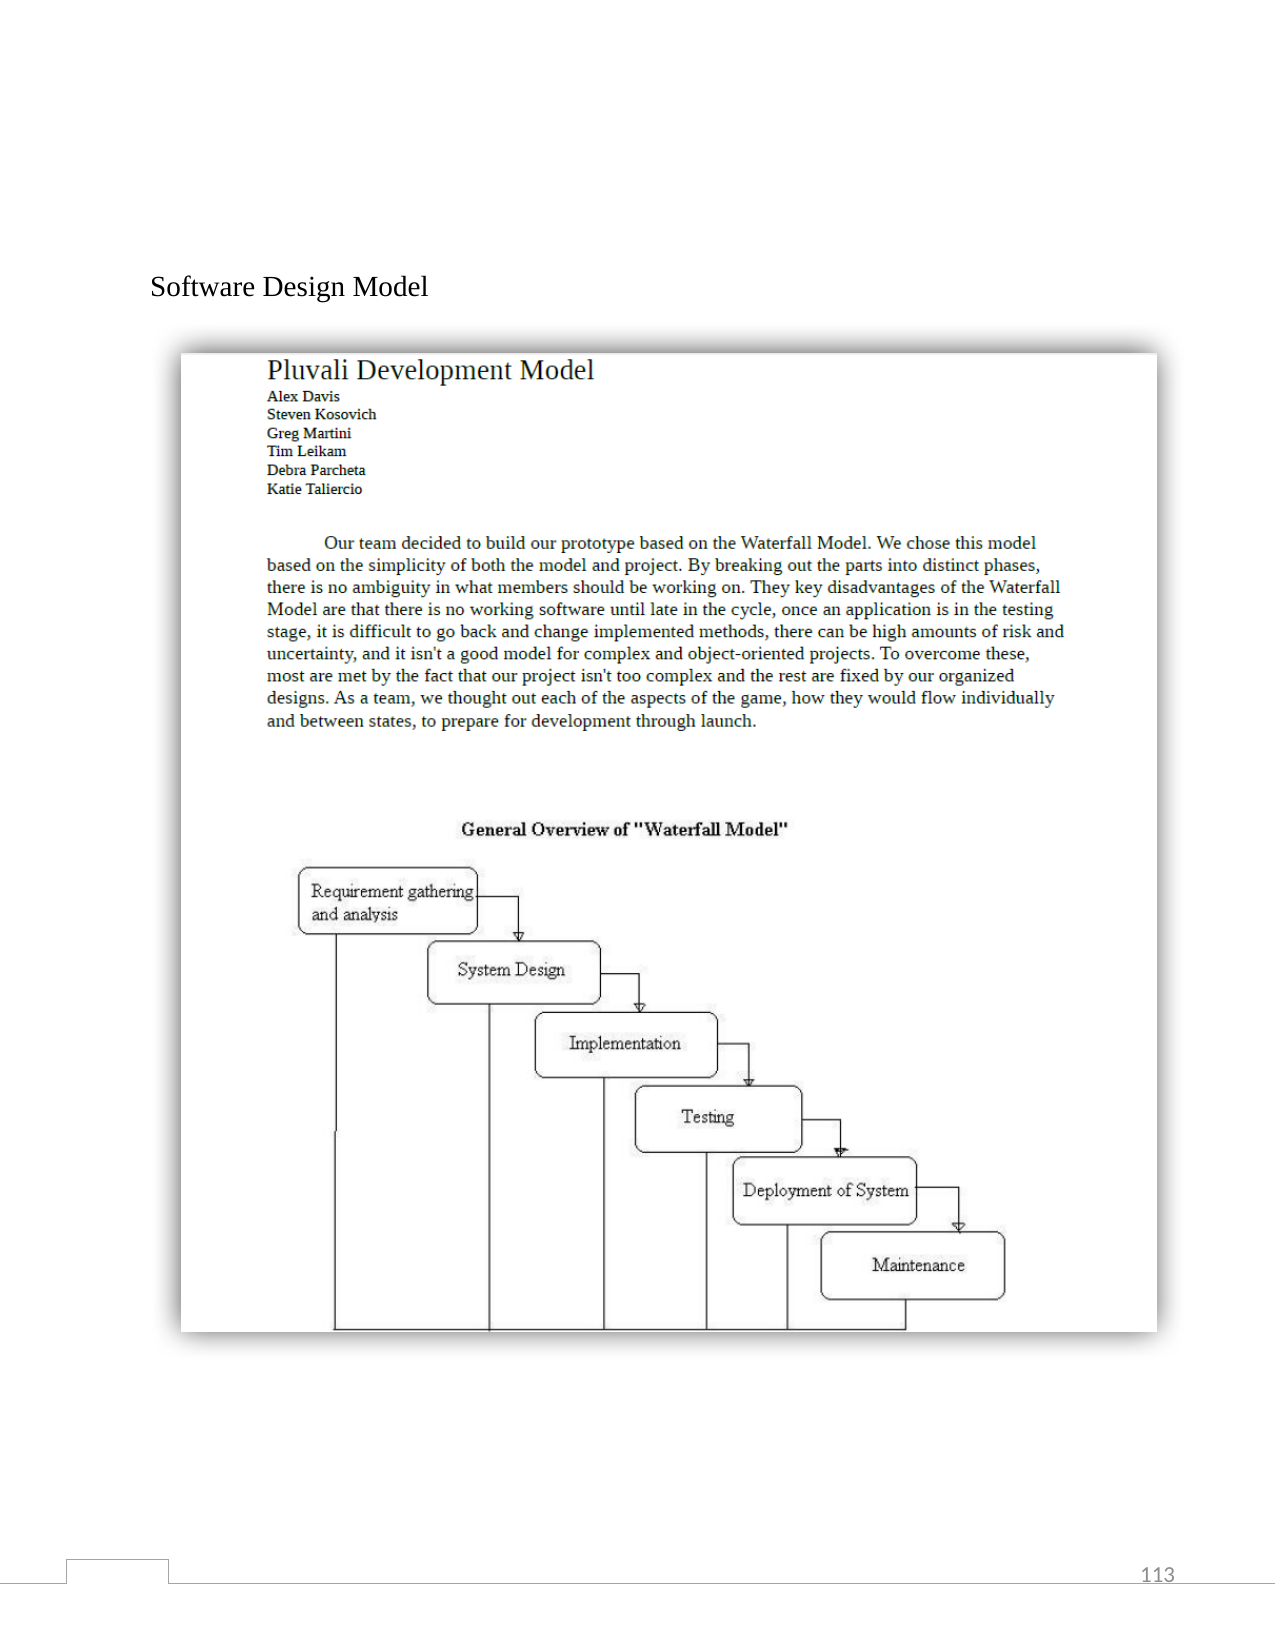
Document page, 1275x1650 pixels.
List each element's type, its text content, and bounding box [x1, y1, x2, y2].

text Software Design Model [150, 269, 1125, 302]
picture [181, 353, 1157, 1332]
